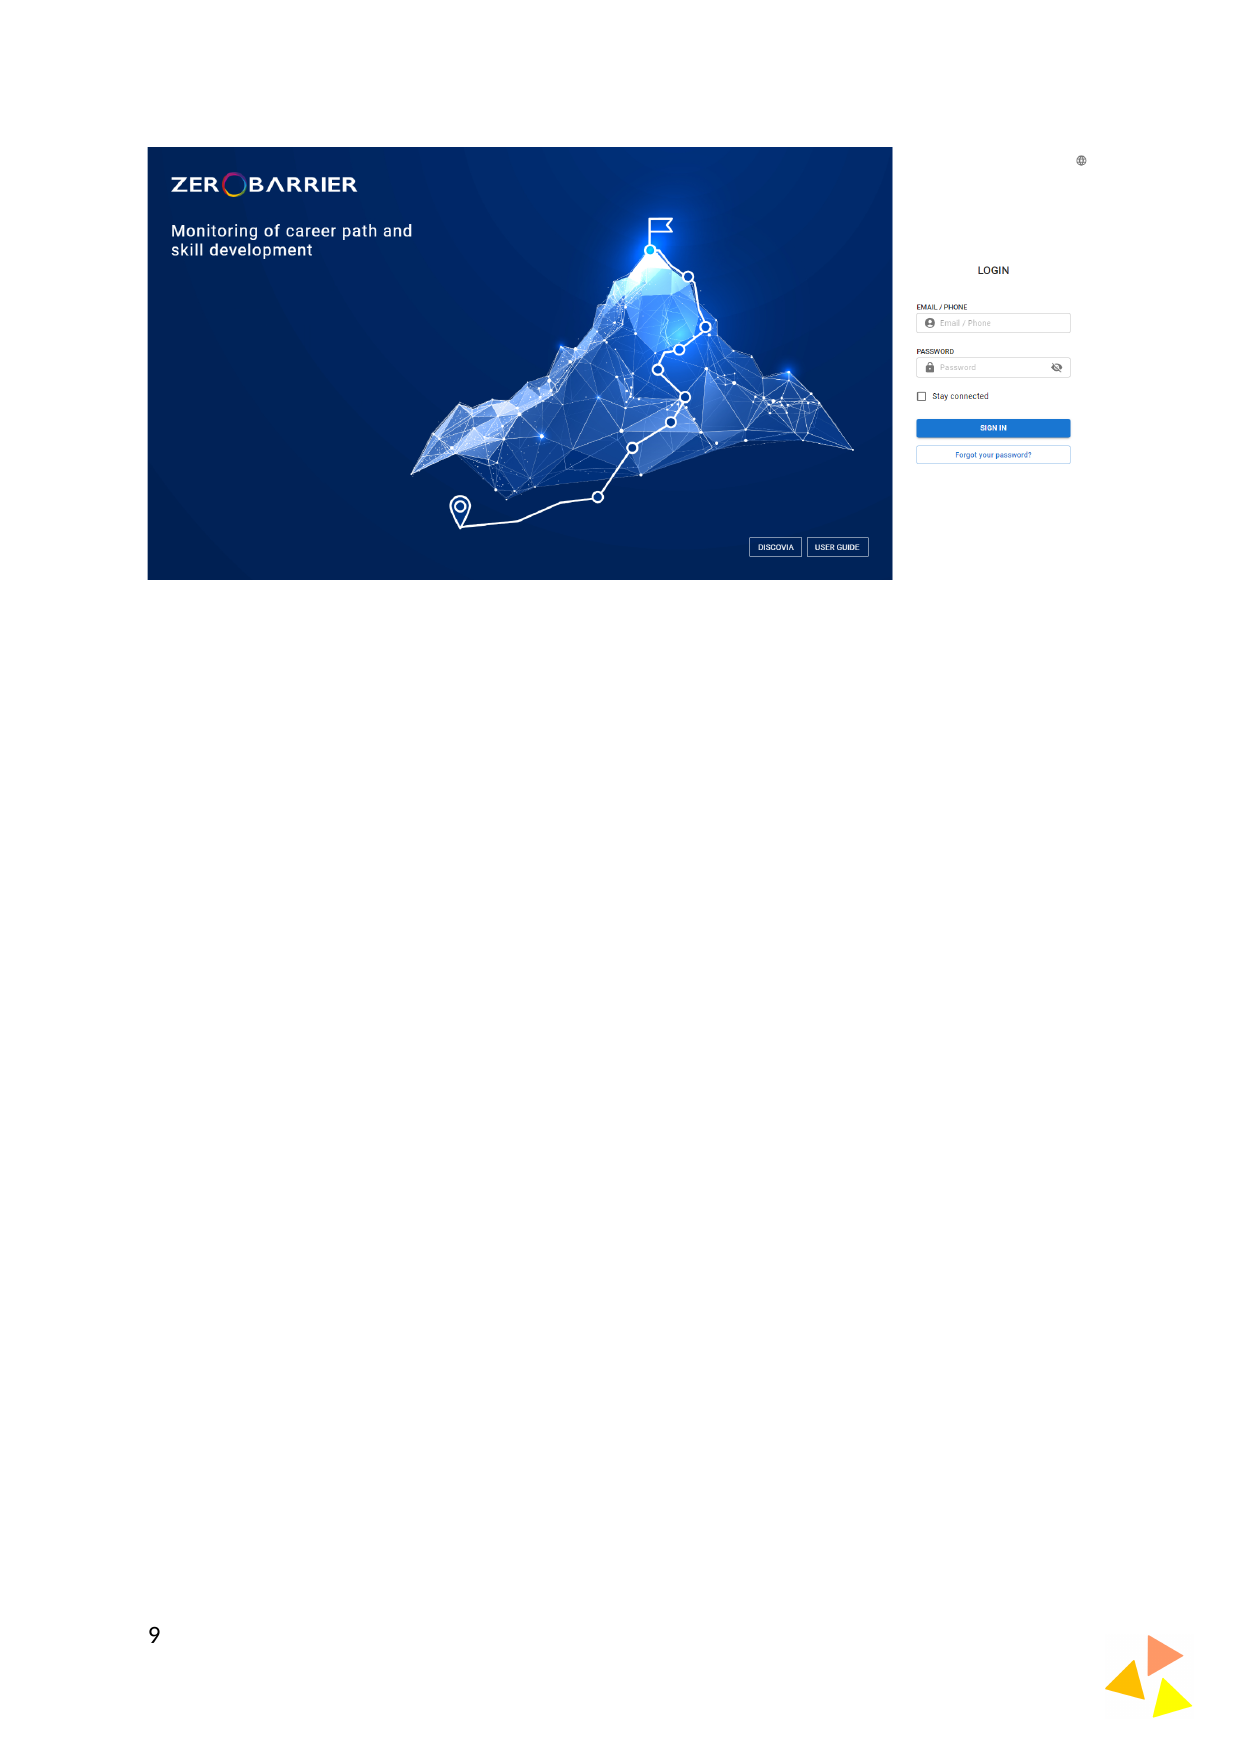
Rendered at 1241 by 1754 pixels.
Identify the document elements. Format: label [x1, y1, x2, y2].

picture [1104, 1634, 1194, 1719]
picture [147, 147, 1093, 580]
